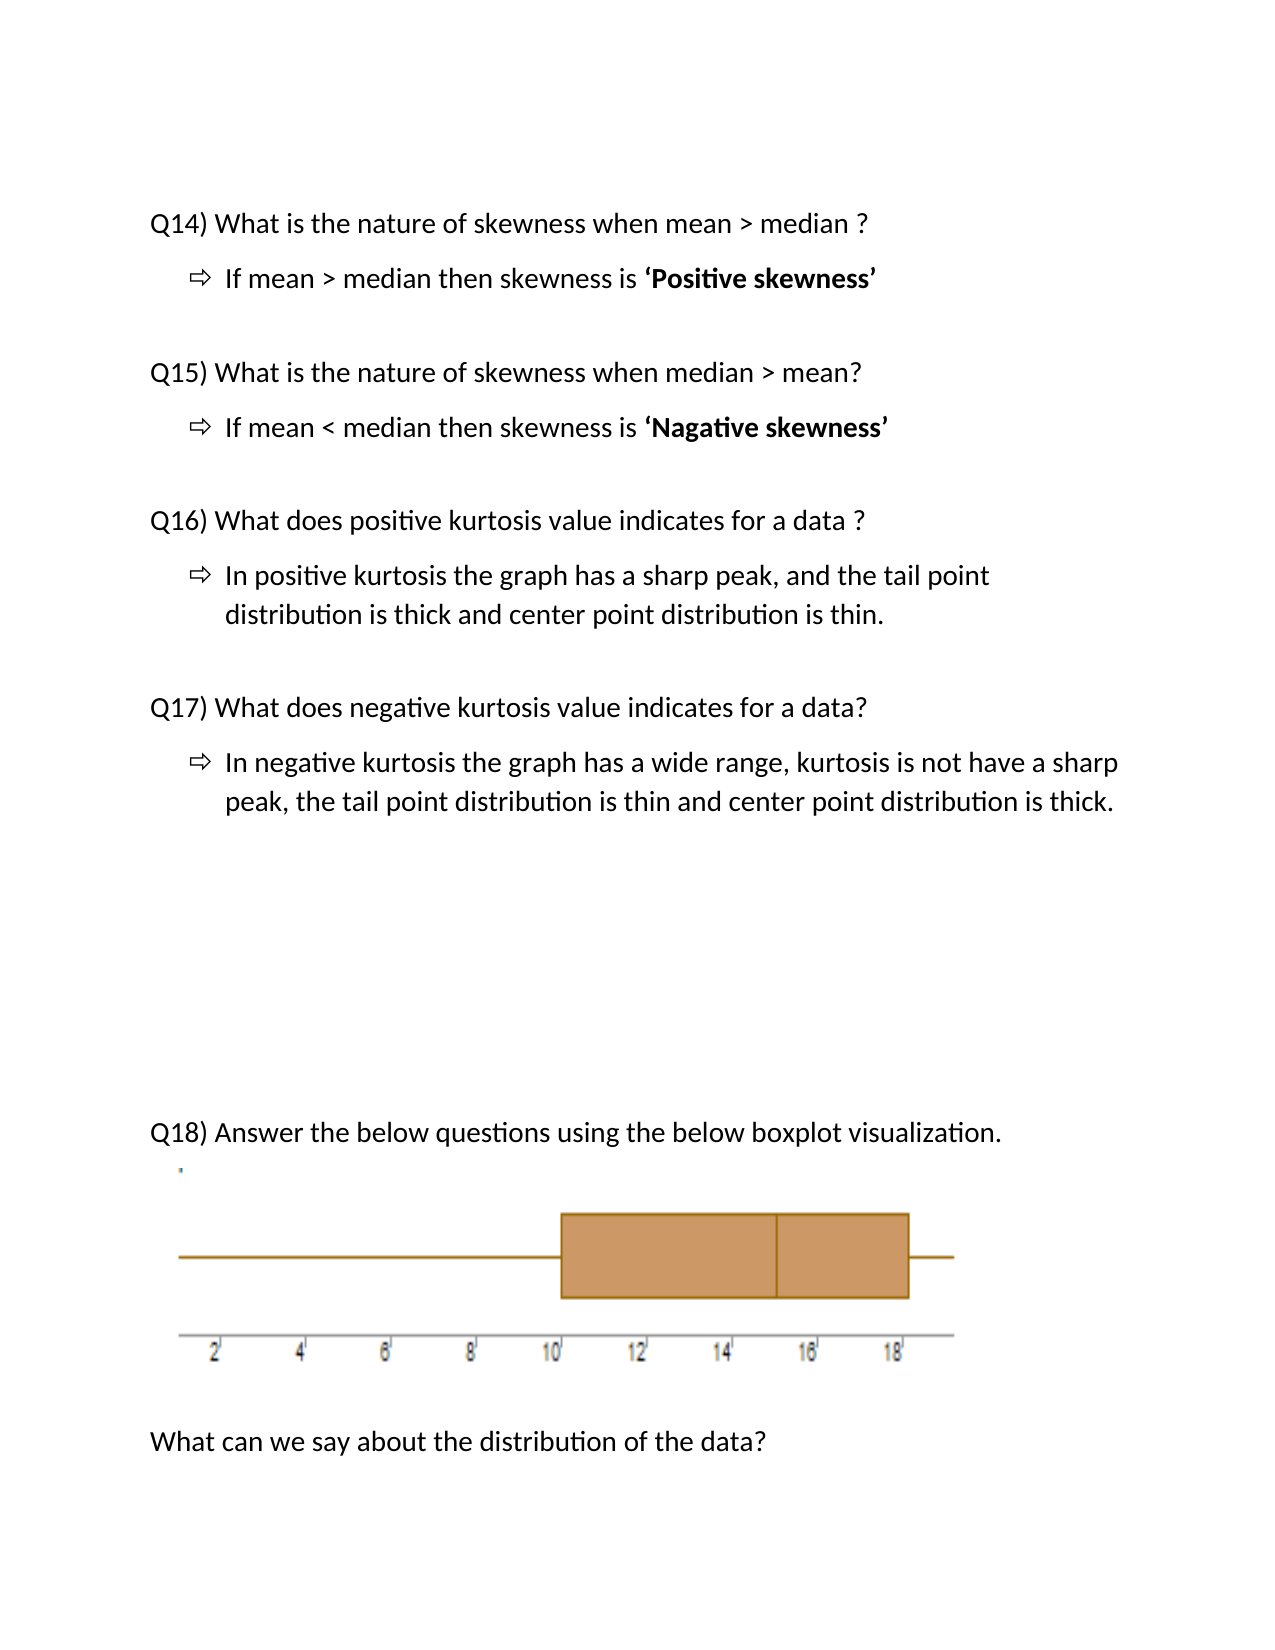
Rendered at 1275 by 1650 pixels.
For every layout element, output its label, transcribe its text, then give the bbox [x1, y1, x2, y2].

list If mean > median then skewness is ‘Positive skewness’ [187, 260, 1125, 296]
text Q18) Answer the below questions using the below boxplot visualization. [150, 1114, 1125, 1149]
text Q16) What does positive kurtosis value indicates for a data ? [150, 502, 1125, 538]
text What can we say about the distribution of the data? [150, 1423, 1125, 1459]
picture [150, 1168, 1071, 1405]
text Q17) What does negative kurtosis value indicates for a data? [150, 689, 1125, 725]
text Q15) What is the nature of skewness when median > mean? [150, 354, 1125, 389]
text Q14) What is the nature of skewness when mean > median ? [150, 205, 1125, 241]
list In negative kurtosis the graph has a wide range, kurtosis is not have a sharp peak, the tail point distribution is thin and center point distribution is thick. [187, 744, 1125, 819]
list In positive kurtosis the graph has a sharp peak, and the tail point distribution is thick and center point distribution is thin. [187, 557, 1125, 632]
list If mean < median then skewness is ‘Nagative skewness’ [187, 409, 1125, 444]
